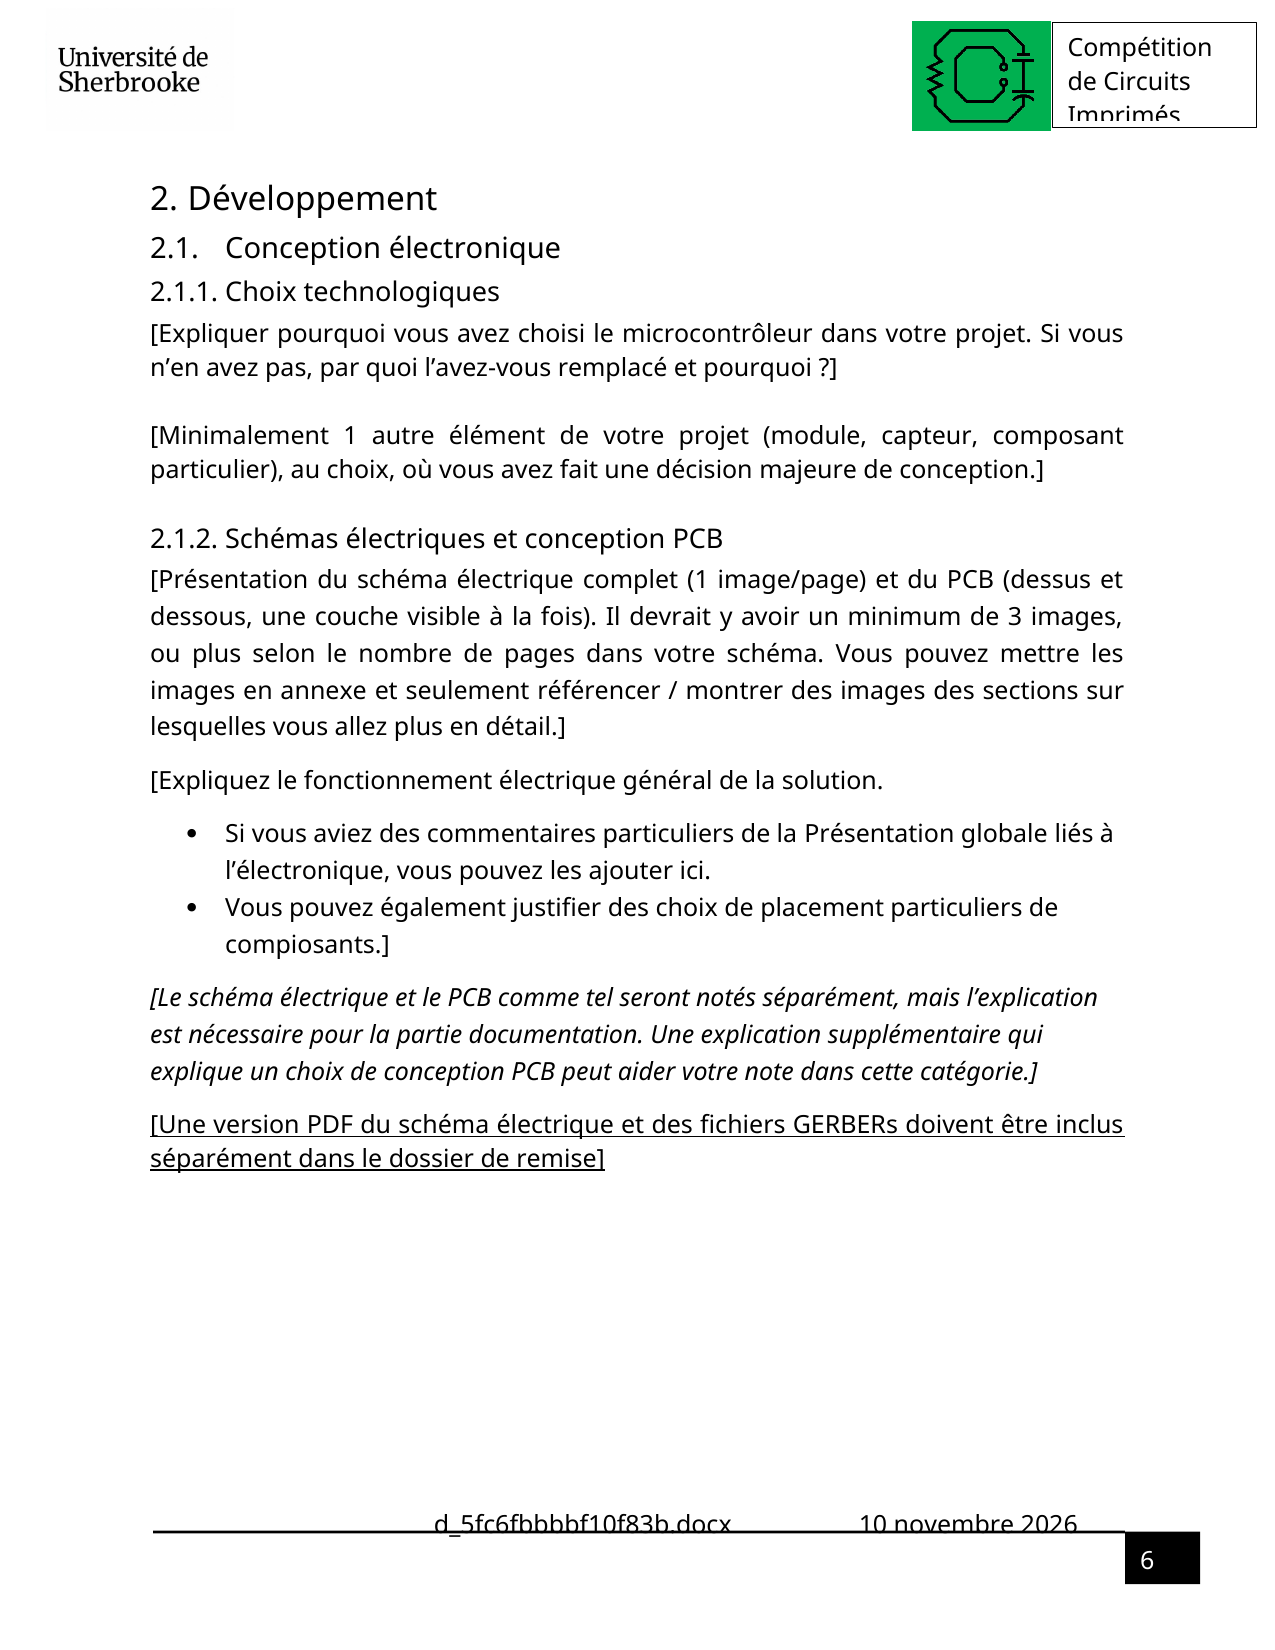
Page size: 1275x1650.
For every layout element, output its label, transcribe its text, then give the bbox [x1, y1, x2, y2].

list Vous pouvez également justifier des choix de placement particuliers de compiosants.] [187, 889, 1125, 960]
text [Une version PDF du schéma électrique et des fichiers GERBERs doivent être inclus séparément dans le dossier de remise] [150, 1107, 1125, 1136]
text [Minimalement 1 autre élément de votre projet (module, capteur, composant particulier), au choix, où vous avez fait une décision majeure de conception.] [150, 417, 1125, 486]
text [Une version PDF du schéma électrique et des fichiers GERBERs doivent être inclus séparément dans le dossier de remise] [150, 1137, 1125, 1175]
text [Présentation du schéma électrique complet (1 image/page) et du PCB (dessus et dessous, une couche visible à la fois). Il devrait y avoir un minimum de 3 images, ou plus selon le nombre de pages dans votre schéma. Vous pouvez mettre les images en annexe et seulement référencer / montrer des images des sections sur lesquelles vous allez plus en détail.] [150, 562, 1125, 743]
subtitle Conception électronique [150, 227, 1125, 267]
subtitle Choix technologiques [150, 273, 1125, 310]
text [Le schéma électrique et le PCB comme tel seront notés séparément, mais l’explication est nécessaire pour la partie documentation. Une explication supplémentaire qui explique un choix de conception PCB peut aider votre note dans cette catégorie.] [150, 980, 1125, 1087]
picture [925, 29, 1035, 123]
subtitle Développement [150, 175, 1125, 220]
list Si vous aviez des commentaires particuliers de la Présentation globale liés à l’électronique, vous pouvez les ajouter ici. [187, 816, 1125, 887]
subtitle Schémas électriques et conception PCB [150, 519, 1125, 556]
text [Expliquez le fonctionnement électrique général de la solution. [150, 762, 1125, 797]
text [Expliquer pourquoi vous avez choisi le microcontrôleur dans votre projet. Si vous n’en avez pas, par quoi l’avez-vous remplacé et pourquoi ?] [150, 315, 1125, 383]
picture [45, 8, 235, 131]
